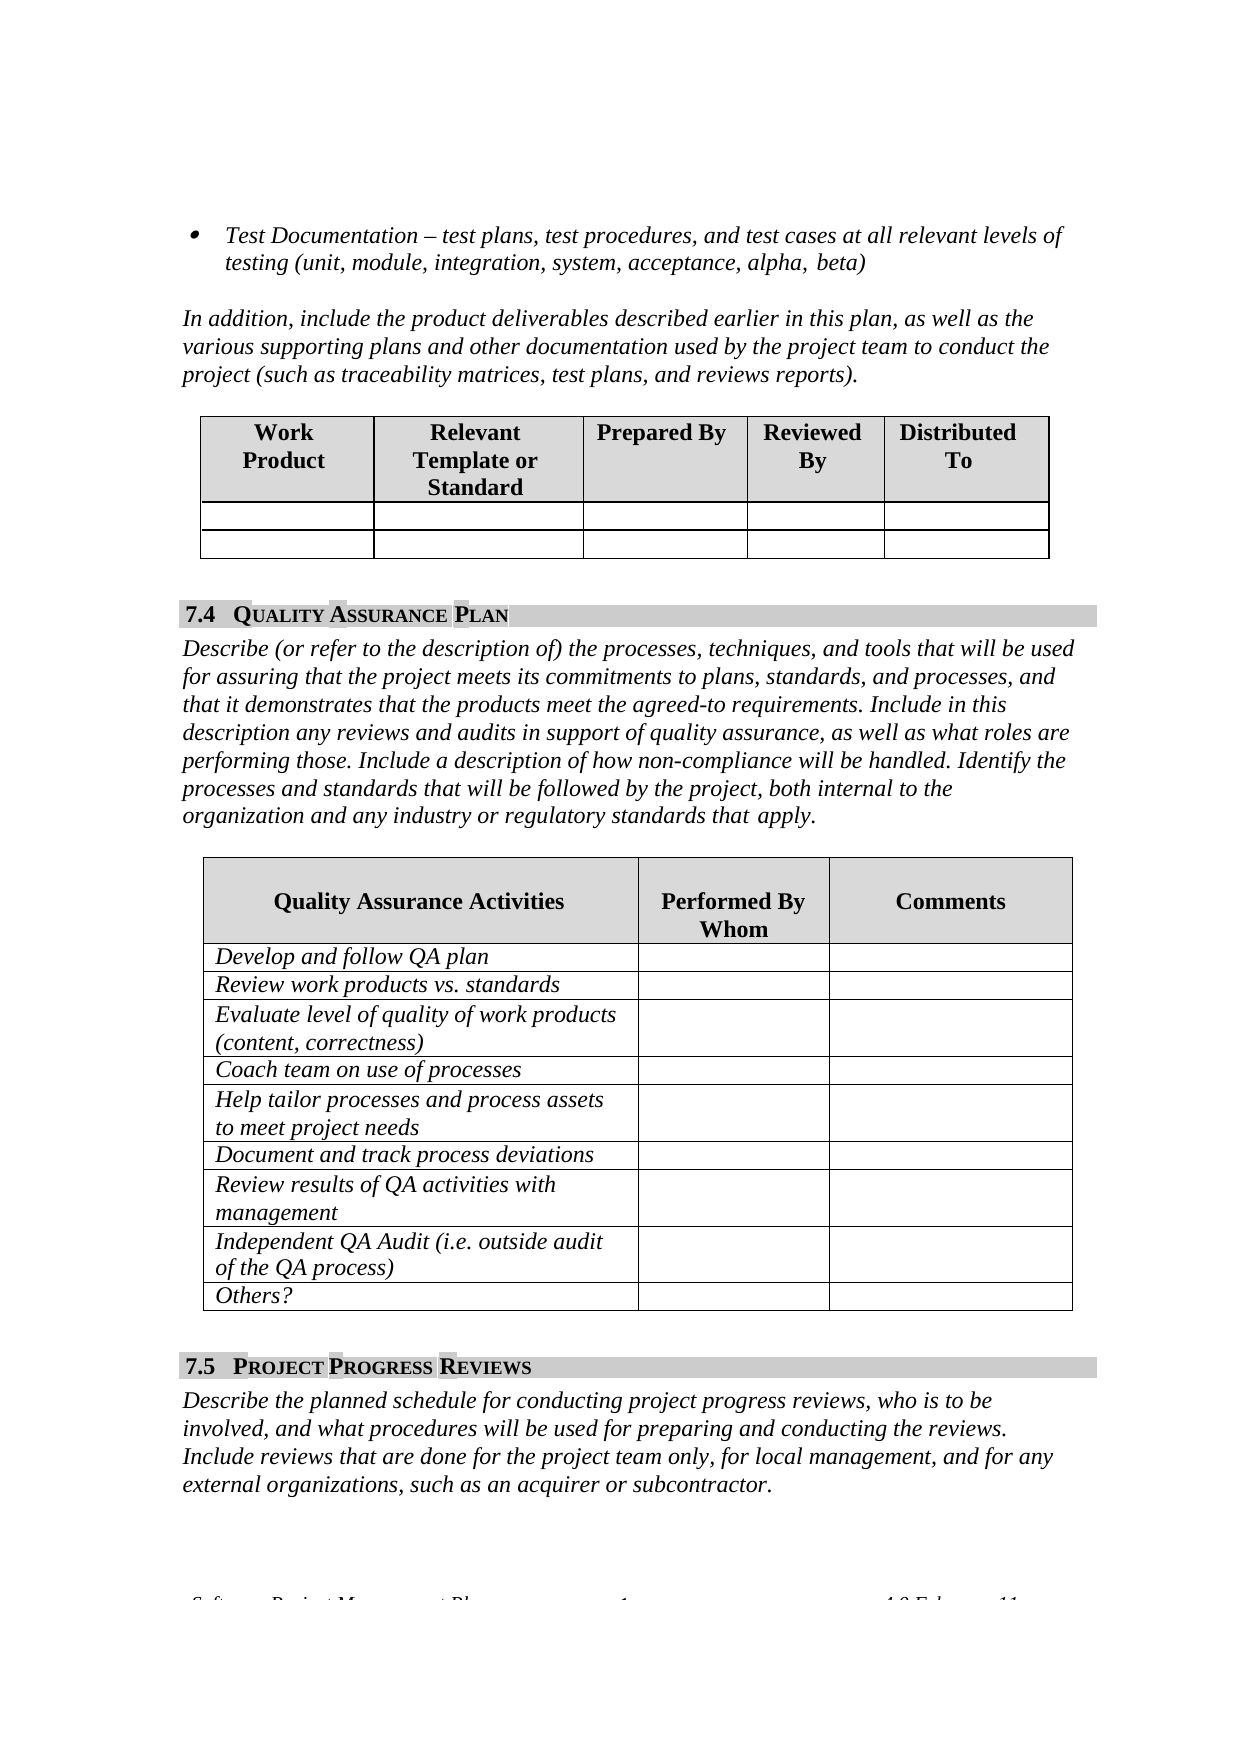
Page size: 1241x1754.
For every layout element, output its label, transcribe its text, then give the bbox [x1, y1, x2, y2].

table_cell [885, 531, 1048, 558]
table_cell [830, 1227, 1072, 1282]
table_cell [375, 531, 583, 558]
table_cell Coach team on use of processes [204, 1057, 638, 1083]
table_cell [639, 944, 829, 971]
table_cell Document and track process deviations [204, 1142, 638, 1169]
table_cell [830, 944, 1072, 971]
table_header Prepared By [584, 417, 747, 501]
table_cell Others? [204, 1283, 638, 1310]
text 7.5 PROJECT PROGRESS REVIEWS [457, 1352, 1144, 1379]
text Describe (or refer to the description of) the processes, techniques, and tools that will be used for assuring that the project meets its commitments to plans, standards, and processes, and that it demonstrates that the products meet the agreed-to requirements. Include in this description any reviews and audits in support of quality assurance, as well as what roles are performing those. Include a description of how non-compliance will be handled. Identify the processes and standards that will be followed by the project, both internal to the organization and any industry or regulatory standards that apply. [182, 634, 1079, 829]
table_cell [639, 1000, 829, 1056]
table_cell [830, 1142, 1072, 1169]
table_cell [830, 1170, 1072, 1226]
table_cell [201, 502, 373, 529]
table_cell [639, 1142, 829, 1169]
table_cell [748, 503, 884, 529]
table_cell [830, 1057, 1072, 1083]
table_cell [639, 1085, 829, 1141]
table_cell [201, 530, 373, 558]
table_cell [639, 1170, 829, 1226]
table_cell Independent QA Audit (i.e. outside audit of the QA process) [204, 1227, 638, 1282]
table_cell [885, 503, 1048, 529]
table_header Quality Assurance Activities [204, 858, 638, 943]
table_cell [584, 531, 747, 558]
table_cell Review results of QA activities with management [204, 1170, 638, 1226]
table_header Comments [830, 858, 1072, 943]
table_cell [830, 1283, 1072, 1310]
text 7.5 PROJECT PROGRESS REVIEWS [343, 1352, 439, 1379]
table_cell [830, 1000, 1072, 1056]
table_cell [639, 972, 829, 998]
table_cell Evaluate level of quality of work products (content, correctness) [204, 1000, 638, 1056]
table_cell [748, 531, 884, 558]
table_cell [639, 1283, 829, 1310]
table_header Work Product [201, 417, 373, 501]
table_cell [584, 503, 747, 529]
table_header Distributed To [885, 417, 1048, 501]
text 7.4 QUALITY ASSURANCE PLAN [347, 600, 454, 628]
table_cell [830, 1085, 1072, 1141]
table_header Relevant Template or Standard [375, 417, 583, 501]
table_header Reviewed By [748, 417, 884, 501]
table_cell Help tailor processes and process assets to meet project needs [204, 1085, 638, 1141]
table_cell Develop and follow QA plan [204, 944, 638, 971]
table_cell [375, 503, 583, 529]
text In addition, include the product deliverables described earlier in this plan, as well as the various supporting plans and other documentation used by the project team to conduct the project (such as traceability matrices, test plans, and reviews reports). [182, 304, 1073, 388]
table_header Performed By Whom [639, 858, 829, 943]
table_cell [639, 1057, 829, 1083]
list Test Documentation – test plans, test procedures, and test cases at all relevant levels of testing (unit, module, integration, system, acceptance, alpha, beta) [188, 221, 1078, 276]
text Describe the planned schedule for conducting project progress reviews, who is to be involved, and what procedures will be used for preparing and conducting the reviews. Include reviews that are done for the project team only, for local management, and for any external organizations, such as an acquirer or subcontractor. [182, 1386, 1073, 1497]
table_cell [639, 1227, 829, 1282]
table_cell Review work products vs. standards [204, 972, 638, 998]
text 7.4 QUALITY ASSURANCE PLAN [469, 600, 1144, 628]
table_cell [830, 972, 1072, 998]
